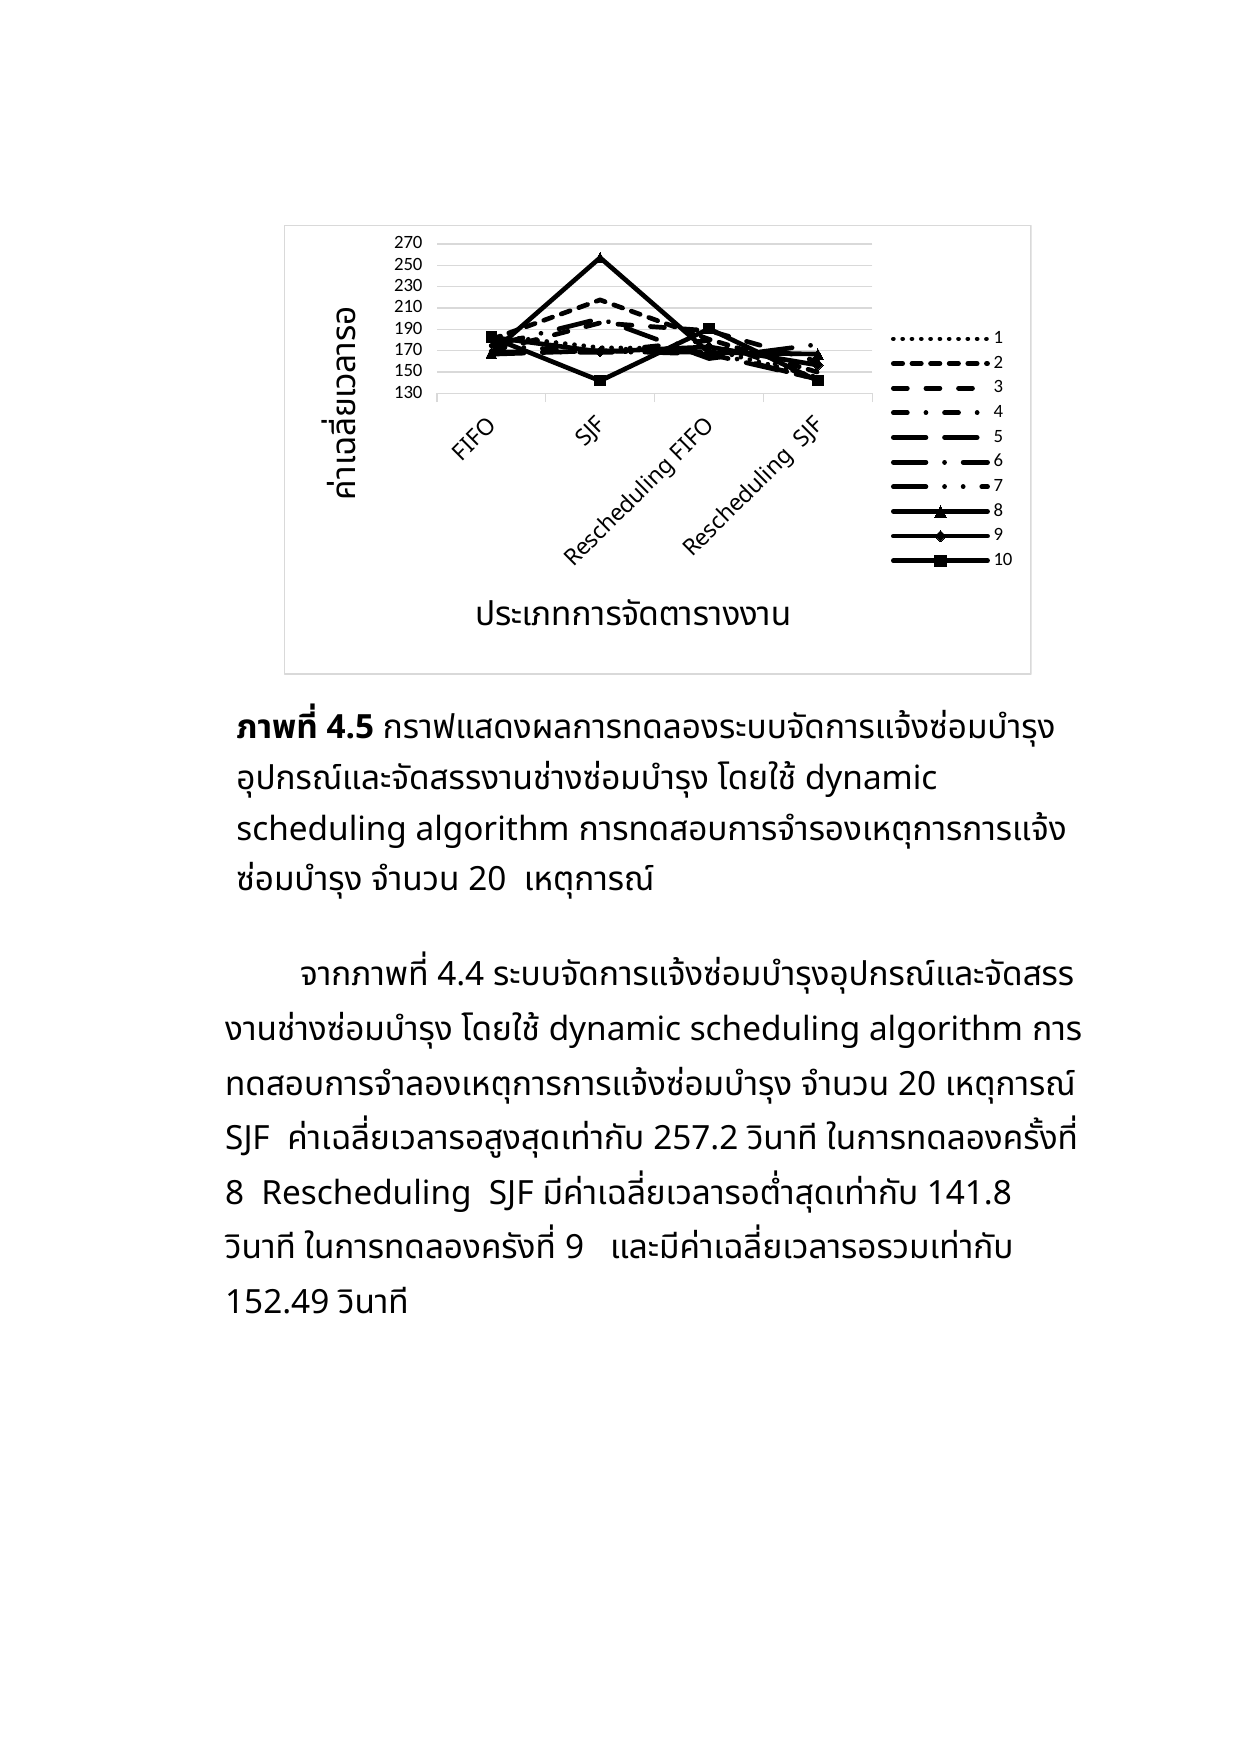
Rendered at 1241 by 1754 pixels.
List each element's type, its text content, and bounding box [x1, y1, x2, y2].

table_cell ภาพที่ 4.5 กราฟแสดงผลการทดลองระบบจัดการแจ้งซ่อมบำรุงอุปกรณ์และจัดสรรงานช่างซ่อมบำรุง โดยใช้ dynamic scheduling algorithm การทดสอบการจำรองเหตุการการแจ้งซ่อมบำรุง จำนวน 20 เหตุการณ์ [225, 703, 1090, 906]
text จากภาพที่ 4.4 ระบบจัดการแจ้งซ่อมบำรุงอุปกรณ์และจัดสรรงานช่างซ่อมบำรุง โดยใช้ dynamic scheduling algorithm การทดสอบการจำลองเหตุการการแจ้งซ่อมบำรุง จำนวน 20 เหตุการณ์ SJF ค่าเฉลี่ยเวลารอสูงสุดเท่ากับ 257.2 วินาที ในการทดลองครั้งที่ 8 Rescheduling SJF มีค่าเฉลี่ยเวลารอต่ำสุดเท่ากับ 141.8 วินาที ในการทดลองครังที่ 9 และมีค่าเฉลี่ยเวลารอรวมเท่ากับ 152.49 วินาที [225, 950, 1090, 1328]
table_header [225, 225, 1090, 703]
